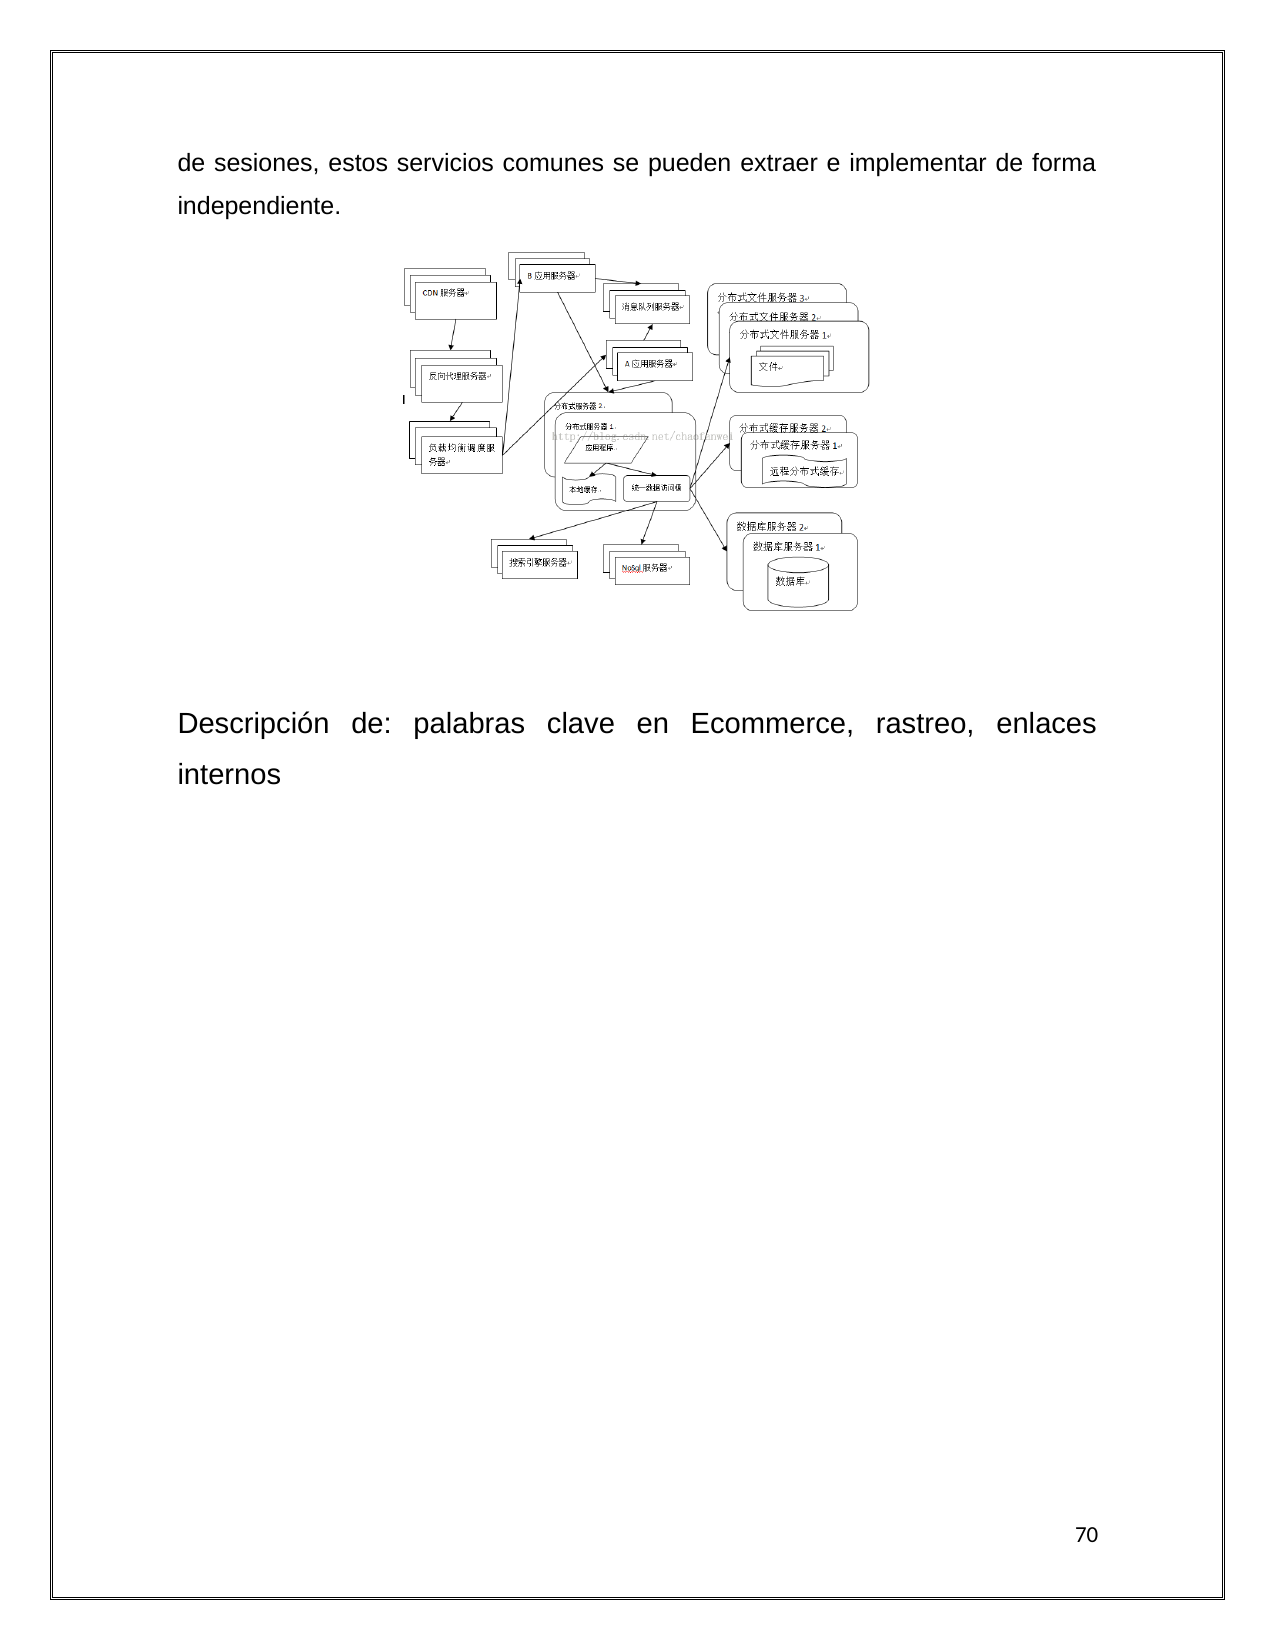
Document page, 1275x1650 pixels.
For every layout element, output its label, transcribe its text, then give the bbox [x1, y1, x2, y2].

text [177, 148, 1098, 219]
picture [403, 250, 872, 616]
text Descripción de: palabras clave en Ecommerce, rastreo, enlaces internos [177, 706, 1098, 790]
